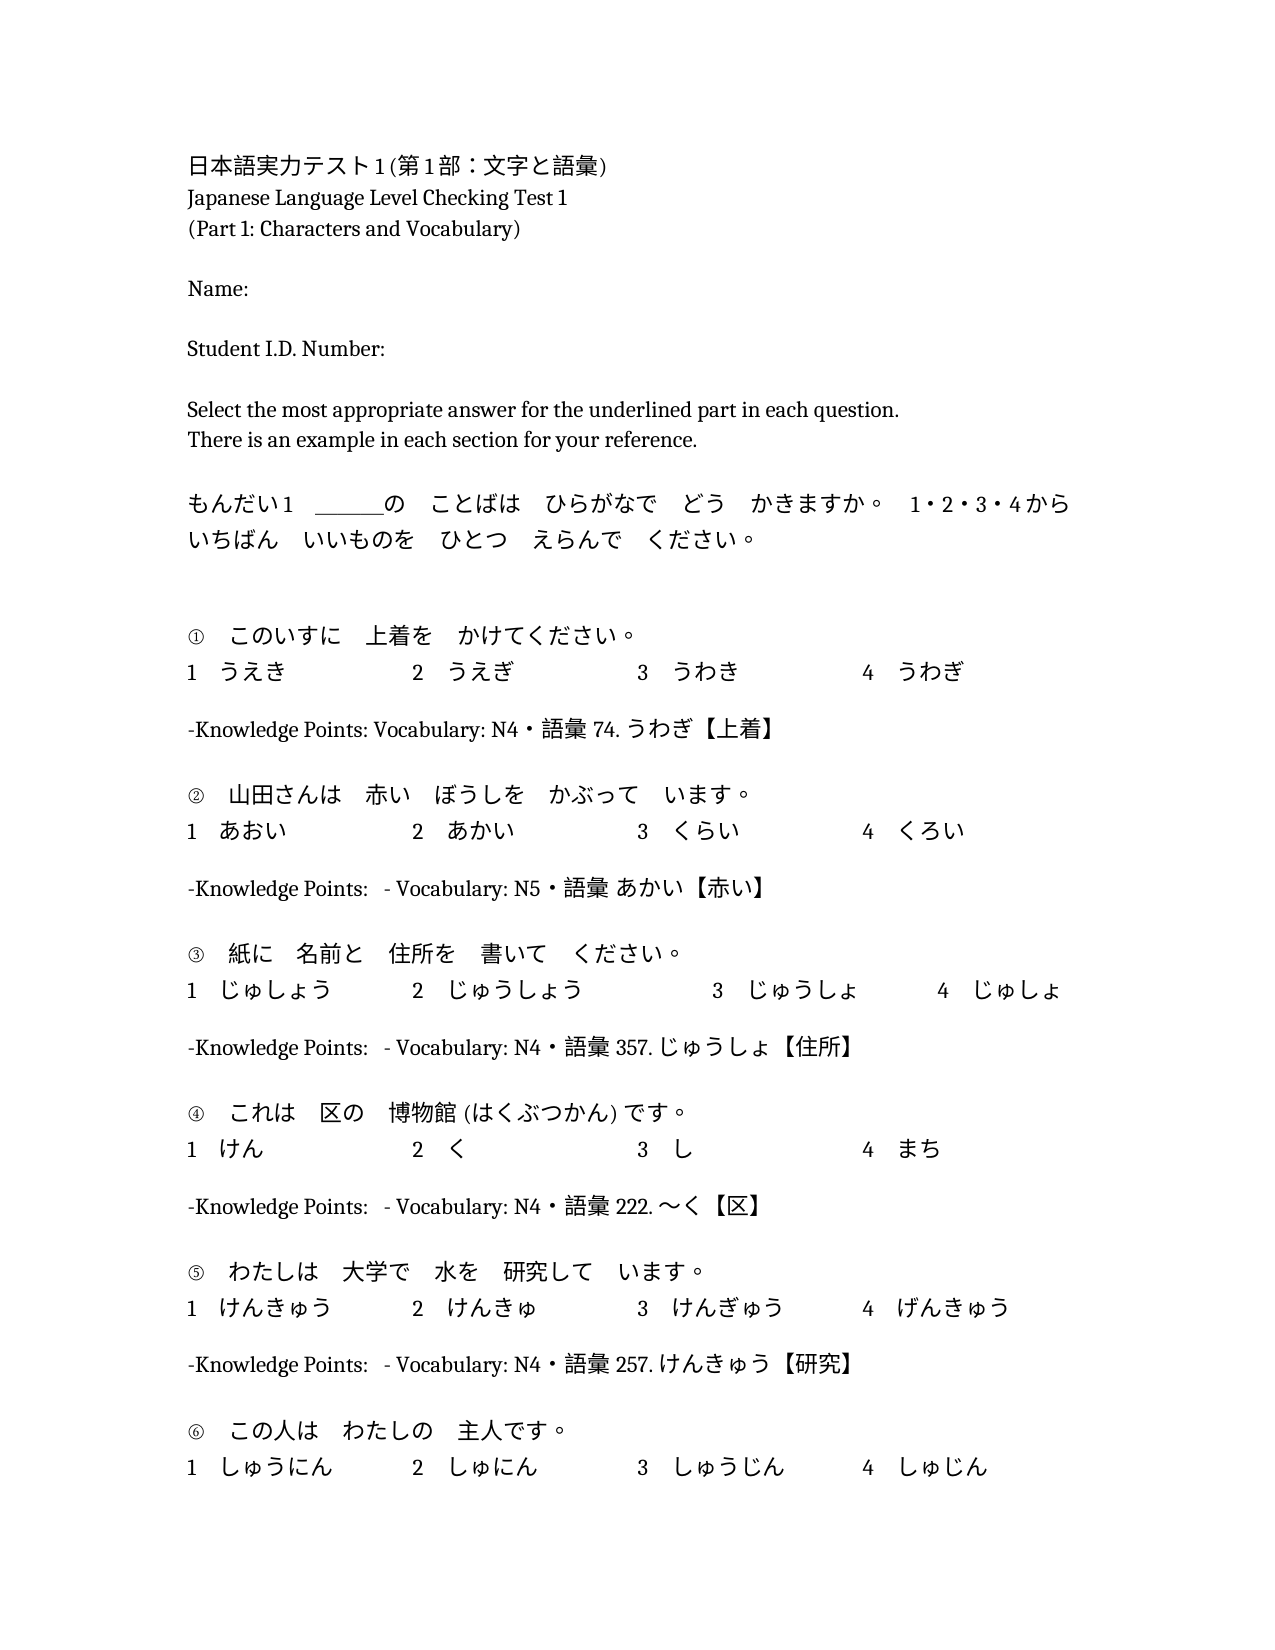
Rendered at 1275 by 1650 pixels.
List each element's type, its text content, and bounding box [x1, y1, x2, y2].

text -Knowledge Points: - Vocabulary: N4・語彙 222. ～く【区】 ⑤ わたしは 大学で 水を 研究して います。 1 けんきゅう 2 けんきゅ 3 けんぎゅう 4 げんきゅう [187, 1189, 1087, 1323]
text -Knowledge Points: Vocabulary: N4・語彙 74. うわぎ【上着】 ② 山田さんは 赤い ぼうしを かぶって います。 1 あおい 2 あかい 3 くらい 4 くろい [187, 713, 1087, 846]
text -Knowledge Points: - Vocabulary: N4・語彙 357. じゅうしょ【住所】 ④ これは 区の 博物館 (はくぶつかん) です。 1 けん 2 く 3 し 4 まち [187, 1031, 1087, 1164]
text -Knowledge Points: - Vocabulary: N5・語彙 あかい【赤い】 ③ 紙に 名前と 住所を 書いて ください。 1 じゅしょう 2 じゅうしょう 3 じゅうしょ 4 じゅしょ [187, 872, 1087, 1005]
text -Knowledge Points: - Vocabulary: N4・語彙 257. けんきゅう【研究】 ⑥ この人は わたしの 主人です。 1 しゅうにん 2 しゅにん 3 しゅうじん 4 しゅじん [187, 1348, 1087, 1482]
text 日本語実力テスト1 (第1部：文字と語彙) Japanese Language Level Checking Test 1 (Part 1: Characters and Vocabulary) Name: Student I.D. Number: Select the most appropriate answer for the underlined part in each question. There is an example in each section for your reference. もんだい1 ＿＿＿の ことばは ひらがなで どう かきますか。 1・2・3・4から いちばん いいものを ひとつ えらんで ください。 ① このいすに 上着を かけてください。 1 うえき 2 うえぎ 3 うわき 4 うわぎ [187, 150, 1087, 687]
